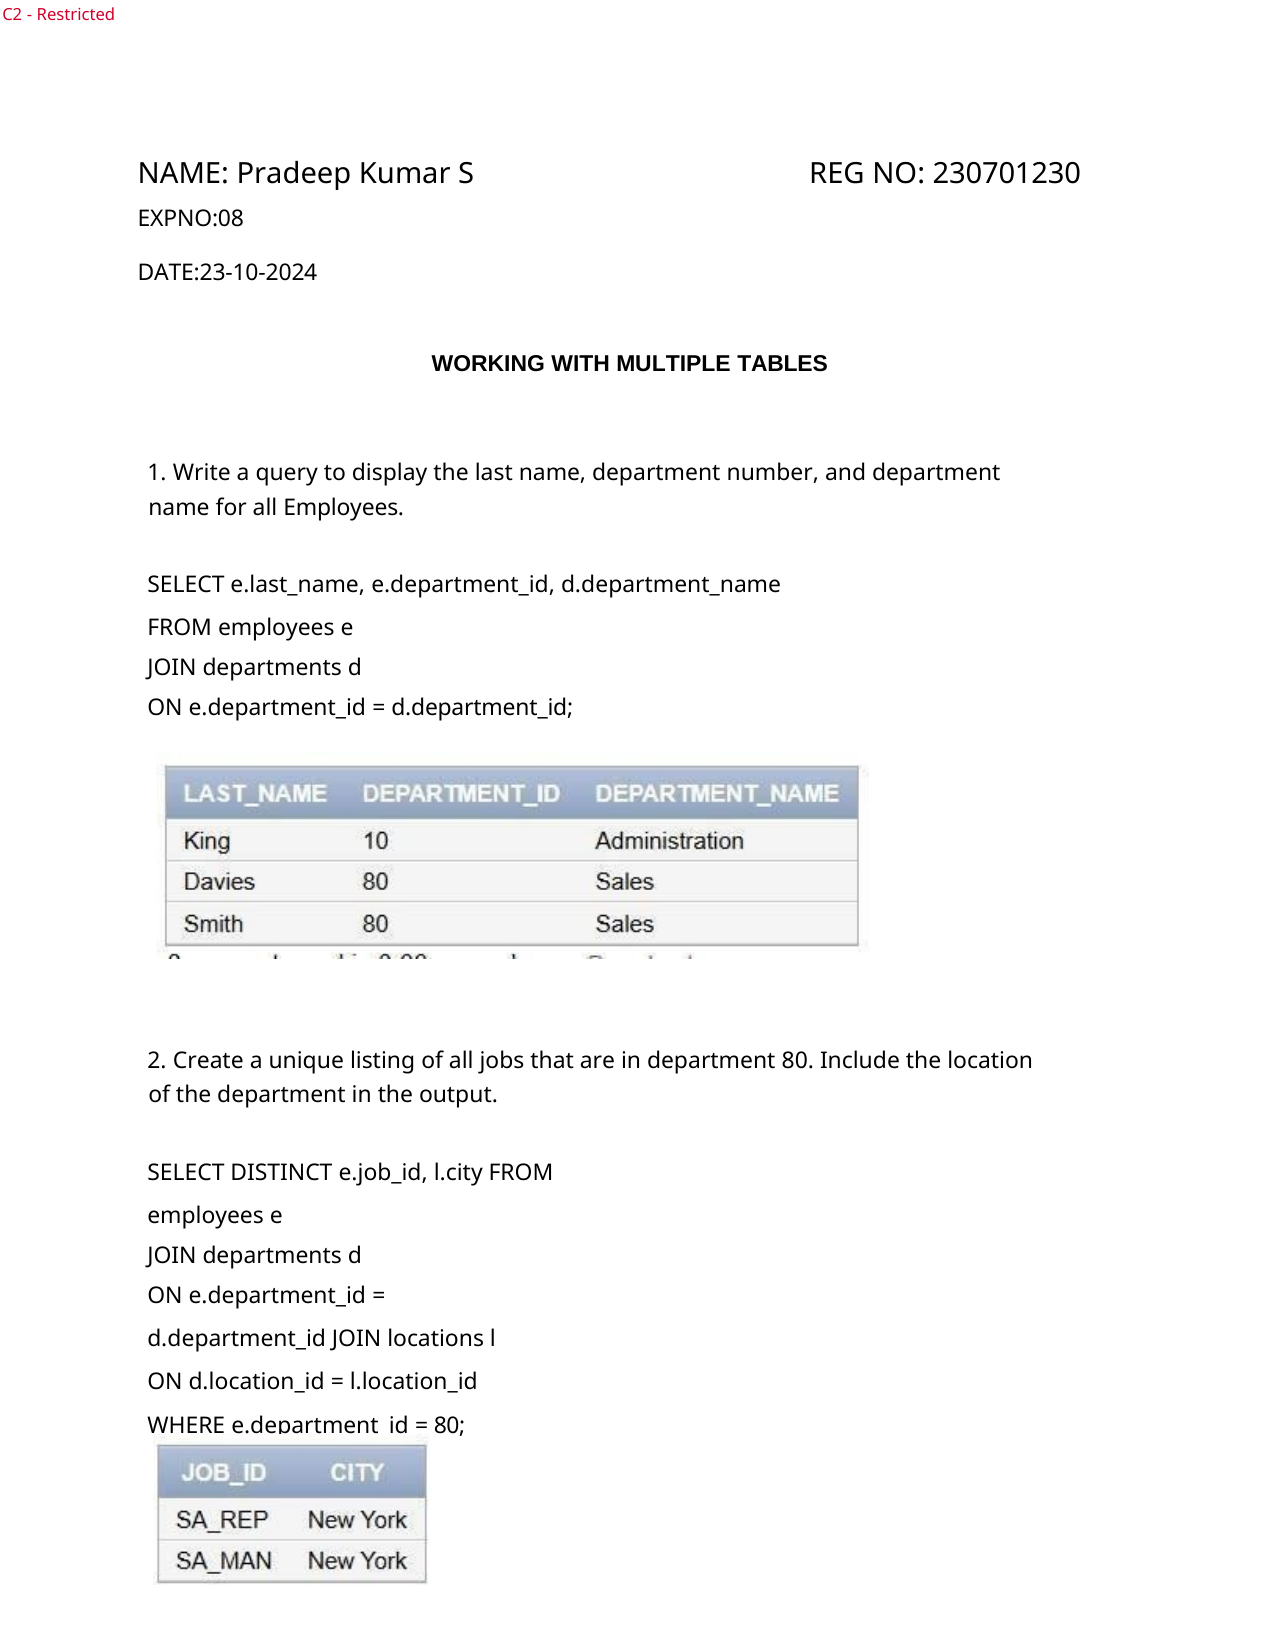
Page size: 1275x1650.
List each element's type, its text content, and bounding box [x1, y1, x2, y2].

text WORKING WITH MULTIPLE TABLES [127, 350, 1132, 376]
text ON e.department_id = d.department_id JOIN locations l [147, 1279, 554, 1353]
text ON d.location_id = l.location_id WHERE e.department_id = 80; [147, 1365, 543, 1440]
title NAME: Pradeep Kumar S REG NO: 230701230 [137, 153, 1133, 192]
list Create a unique listing of all jobs that are in department 80. Include the location of the department in the output. [147, 1044, 1041, 1109]
picture [153, 1434, 430, 1585]
text JOIN departments d [147, 1242, 1133, 1268]
text SELECT e.last_name, e.department_id, d.department_name FROM employees e [147, 568, 824, 642]
text EXPNO:08 DATE:23-10-2024 [137, 202, 321, 287]
text JOIN departments d [147, 654, 1133, 680]
list Write a query to display the last name, department number, and department name for all Employees. [147, 456, 1067, 522]
text SELECT DISTINCT e.job_id, l.city FROM employees e [147, 1156, 554, 1231]
picture [156, 752, 870, 959]
text ON e.department_id = d.department_id; [147, 690, 1133, 722]
